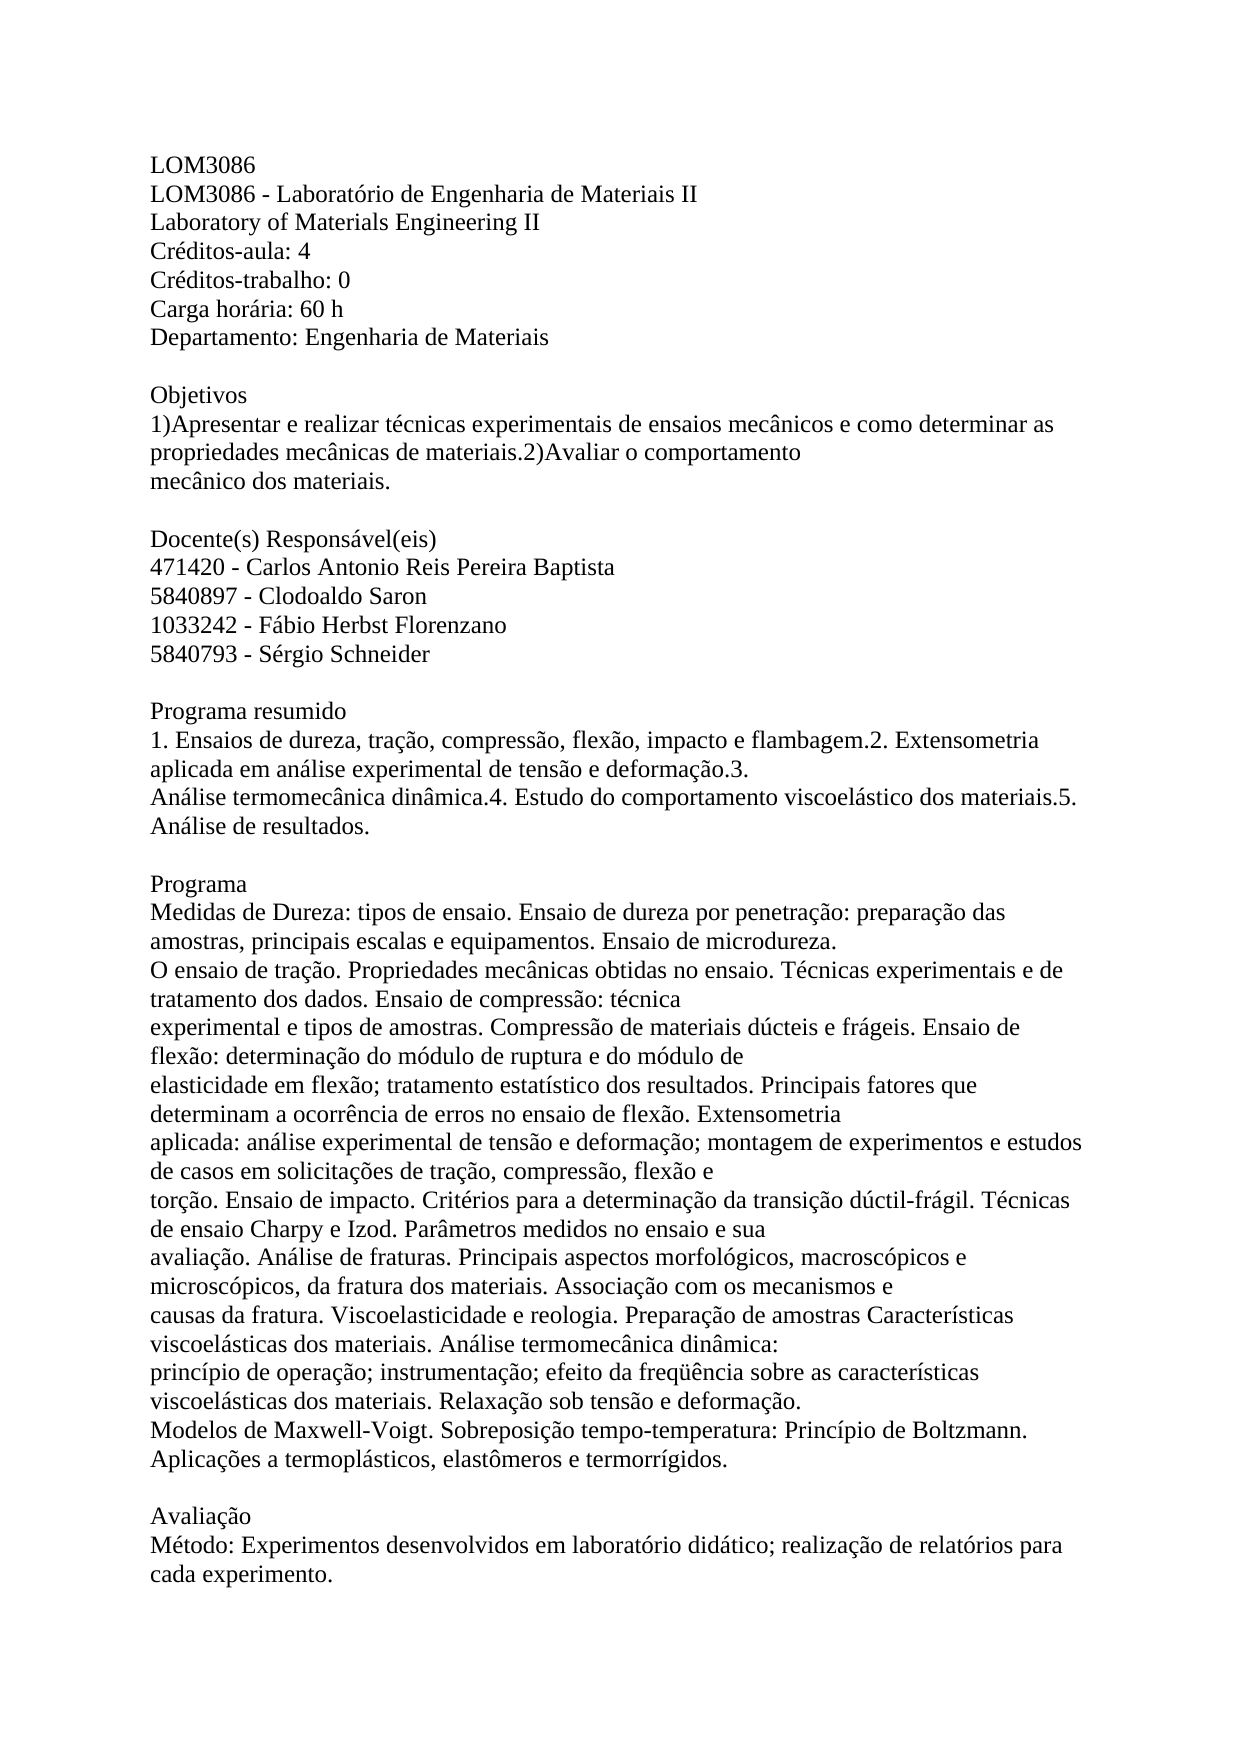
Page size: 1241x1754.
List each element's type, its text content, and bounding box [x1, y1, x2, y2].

text Programa resumido [150, 696, 1090, 725]
text Programa [150, 869, 1090, 897]
text princípio de operação; instrumentação; efeito da freqüência sobre as características viscoelásticas dos materiais. Relaxação sob tensão e deformação. [150, 1357, 1090, 1415]
text Análise termomecânica dinâmica.4. Estudo do comportamento viscoelástico dos materiais.5. Análise de resultados. [150, 782, 1090, 840]
text elasticidade em flexão; tratamento estatístico dos resultados. Principais fatores que determinam a ocorrência de erros no ensaio de flexão. Extensometria [150, 1070, 1090, 1127]
text 5840793 - Sérgio Schneider [150, 639, 1090, 667]
text Laboratory of Materials Engineering II [150, 207, 1090, 236]
text Departamento: Engenharia de Materiais [150, 322, 1090, 351]
text 1)Apresentar e realizar técnicas experimentais de ensaios mecânicos e como determinar as propriedades mecânicas de materiais.2)Avaliar o comportamento [150, 409, 1090, 466]
text 1. Ensaios de dureza, tração, compressão, flexão, impacto e flambagem.2. Extensometria aplicada em análise experimental de tensão e deformação.3. [150, 725, 1090, 782]
text LOM3086 [150, 150, 1090, 179]
text mecânico dos materiais. [150, 466, 1090, 495]
text Objetivos [150, 380, 1090, 409]
text 5840897 - Clodoaldo Saron [150, 581, 1090, 610]
text O ensaio de tração. Propriedades mecânicas obtidas no ensaio. Técnicas experimentais e de tratamento dos dados. Ensaio de compressão: técnica [150, 955, 1090, 1012]
text Avaliação [150, 1501, 1090, 1530]
text avaliação. Análise de fraturas. Principais aspectos morfológicos, macroscópicos e microscópicos, da fratura dos materiais. Associação com os mecanismos e [150, 1242, 1090, 1300]
text LOM3086 - Laboratório de Engenharia de Materiais II [150, 179, 1090, 207]
text causas da fratura. Viscoelasticidade e reologia. Preparação de amostras Características viscoelásticas dos materiais. Análise termomecânica dinâmica: [150, 1300, 1090, 1357]
text Créditos-aula: 4 [150, 236, 1090, 265]
text torção. Ensaio de impacto. Critérios para a determinação da transição dúctil-frágil. Técnicas de ensaio Charpy e Izod. Parâmetros medidos no ensaio e sua [150, 1185, 1090, 1242]
text 471420 - Carlos Antonio Reis Pereira Baptista [150, 552, 1090, 581]
text Carga horária: 60 h [150, 294, 1090, 322]
text Medidas de Dureza: tipos de ensaio. Ensaio de dureza por penetração: preparação das amostras, principais escalas e equipamentos. Ensaio de microdureza. [150, 897, 1090, 955]
text Docente(s) Responsável(eis) [150, 524, 1090, 552]
text experimental e tipos de amostras. Compressão de materiais dúcteis e frágeis. Ensaio de flexão: determinação do módulo de ruptura e do módulo de [150, 1012, 1090, 1070]
text Créditos-trabalho: 0 [150, 265, 1090, 294]
text Modelos de Maxwell-Voigt. Sobreposição tempo-temperatura: Princípio de Boltzmann. Aplicações a termoplásticos, elastômeros e termorrígidos. [150, 1415, 1090, 1472]
text Método: Experimentos desenvolvidos em laboratório didático; realização de relatórios para cada experimento. [150, 1530, 1090, 1587]
text 1033242 - Fábio Herbst Florenzano [150, 610, 1090, 639]
text aplicada: análise experimental de tensão e deformação; montagem de experimentos e estudos de casos em solicitações de tração, compressão, flexão e [150, 1127, 1090, 1185]
